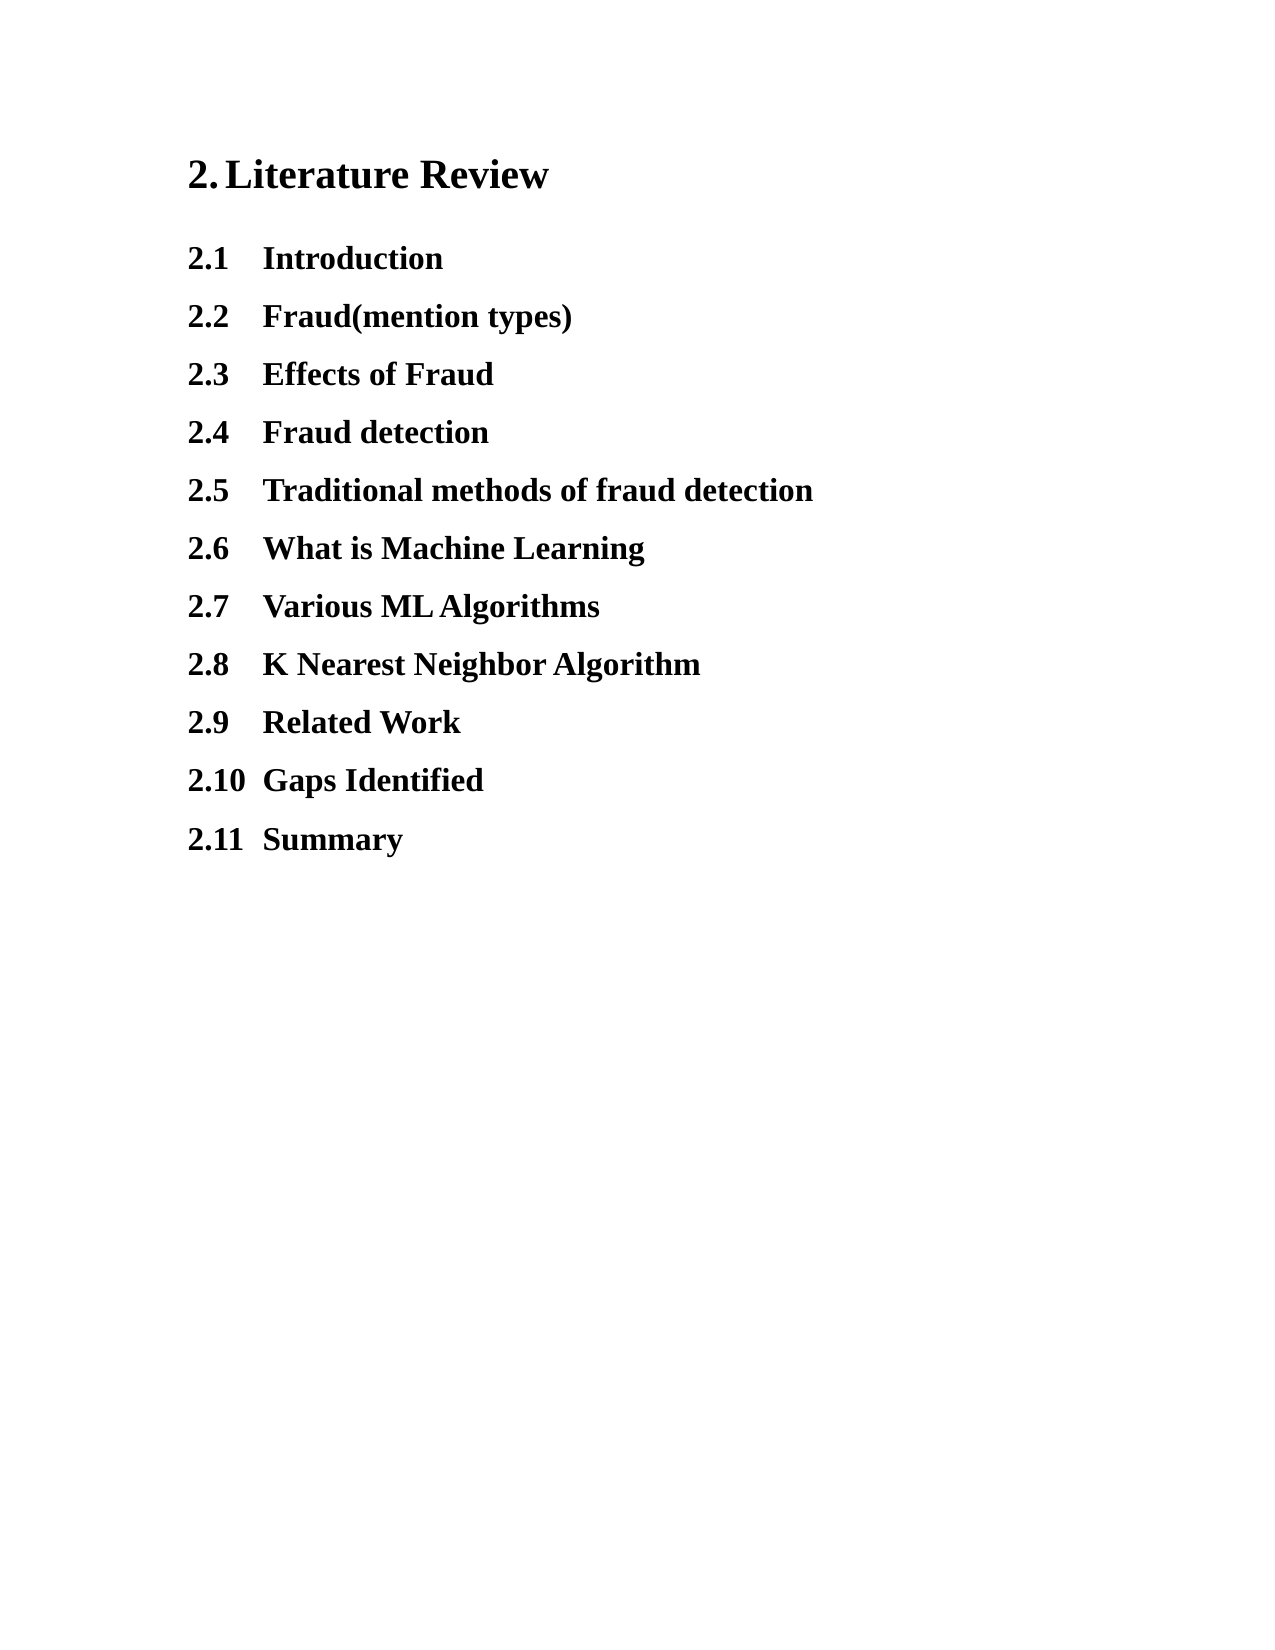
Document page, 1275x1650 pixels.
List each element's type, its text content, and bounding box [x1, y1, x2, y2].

subtitle Introduction [187, 238, 1125, 277]
subtitle Traditional methods of fraud detection [187, 471, 1125, 509]
subtitle Literature Review [187, 150, 1125, 198]
subtitle K Nearest Neighbor Algorithm [187, 645, 1125, 683]
subtitle What is Machine Learning [187, 529, 1125, 567]
subtitle Gaps Identified [187, 761, 1125, 799]
subtitle Effects of Fraud [187, 354, 1125, 393]
subtitle Summary [187, 819, 1125, 857]
subtitle Various ML Algorithms [187, 587, 1125, 625]
subtitle Fraud detection [187, 413, 1125, 451]
subtitle Related Work [187, 703, 1125, 741]
subtitle Fraud(mention types) [187, 297, 1125, 335]
